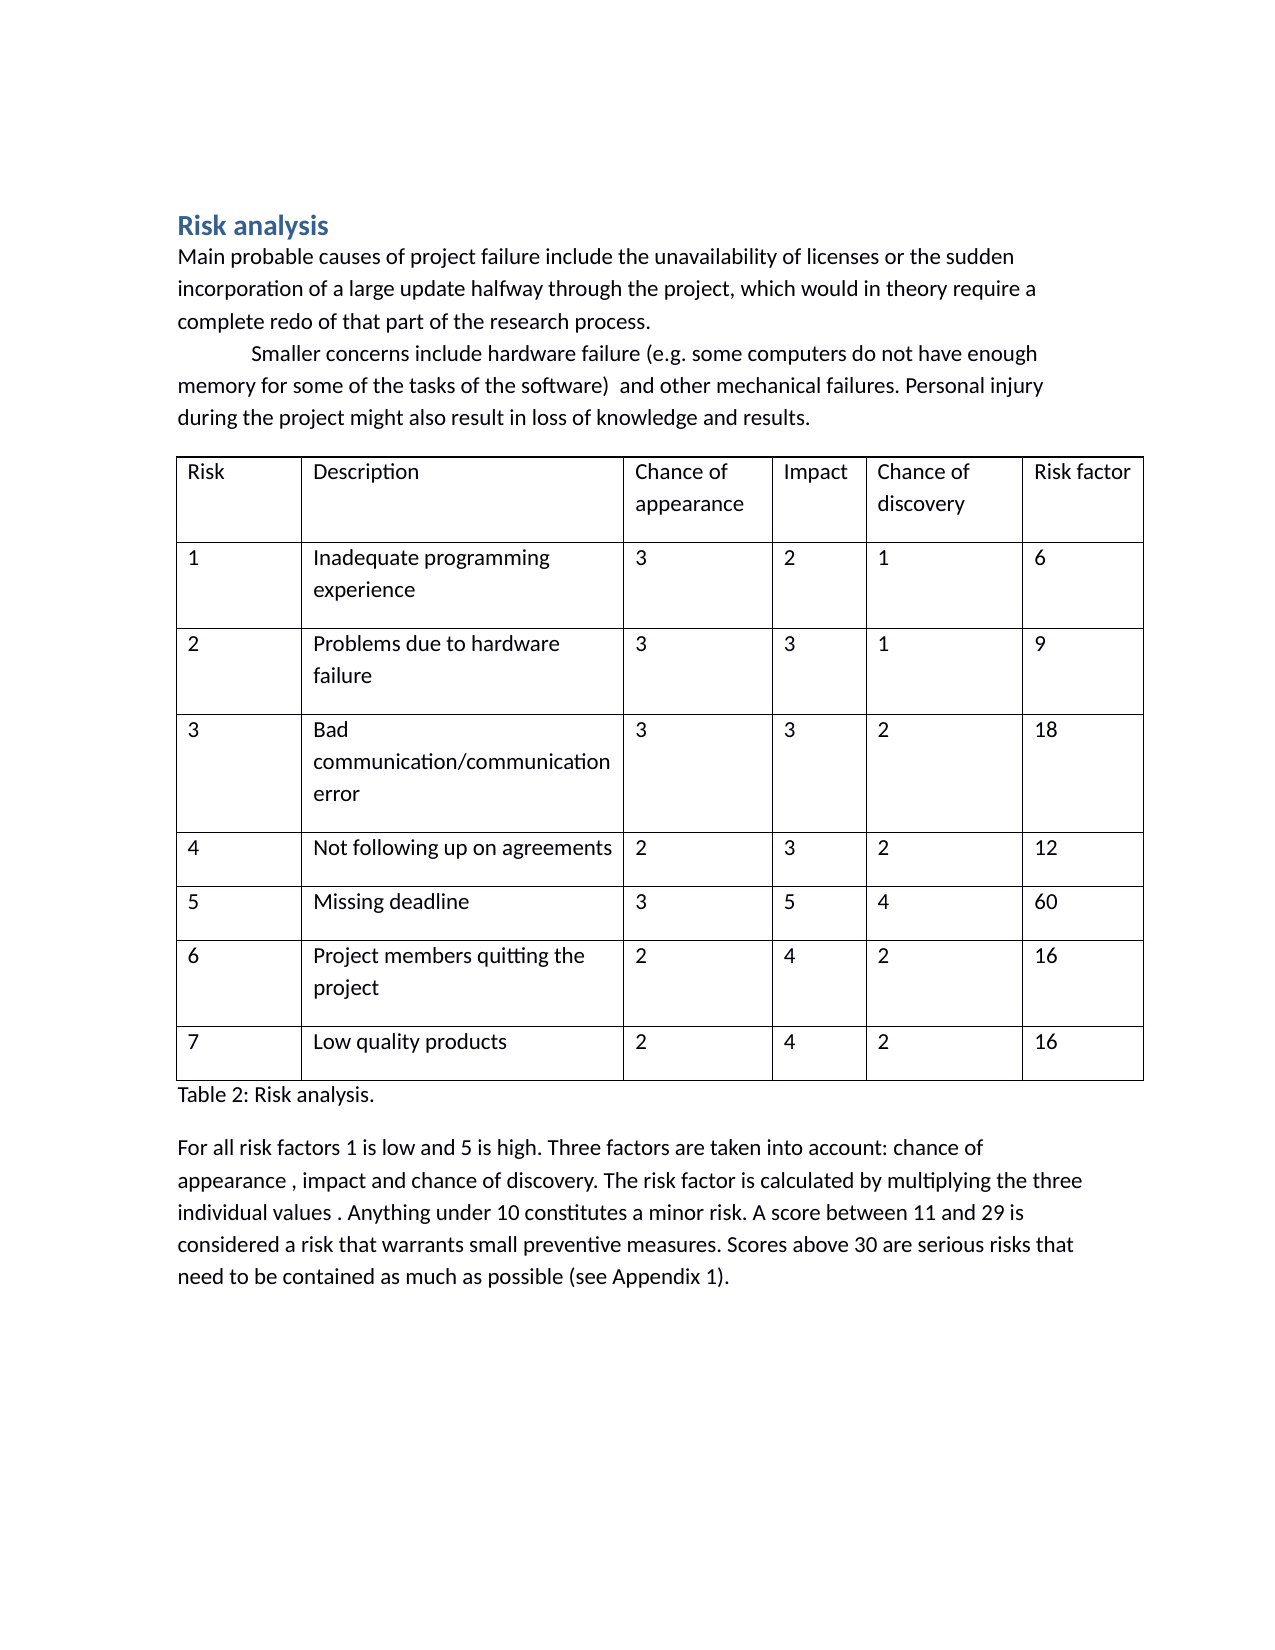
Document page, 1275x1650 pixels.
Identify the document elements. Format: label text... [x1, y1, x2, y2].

subtitle Risk analysis [177, 207, 1098, 242]
table_cell 9 [1023, 629, 1143, 714]
table_cell 1 [177, 543, 301, 628]
table_cell 3 [773, 833, 866, 886]
table_cell 2 [177, 629, 301, 714]
table_cell 3 [773, 629, 866, 714]
text Main probable causes of project failure include the unavailability of licenses or the sudden incorporation of a large update halfway through the project, which would in theory require a complete redo of that part of the research process. Smaller concerns include hardware failure (e.g. some computers do not have enough memory for some of the tasks of the software) and other mechanical failures. Personal injury during the project might also result in loss of knowledge and results. [177, 242, 1098, 431]
table_cell 2 [867, 1027, 1022, 1079]
table_cell 3 [624, 887, 772, 940]
text For all risk factors 1 is low and 5 is high. Three factors are taken into account: chance of appearance , impact and chance of discovery. The risk factor is calculated by multiplying the three individual values . Anything under 10 constitutes a minor risk. A score between 11 and 29 is considered a risk that warrants small preventive measures. Scores above 30 are serious risks that need to be contained as much as possible (see Appendix 1). [177, 1133, 1098, 1290]
table_cell 60 [1023, 887, 1143, 940]
table_header Chance of appearance [624, 458, 772, 542]
text Table 2: Risk analysis. [177, 1081, 1098, 1108]
table_cell 3 [177, 715, 301, 832]
table_cell 2 [624, 1027, 772, 1079]
table_cell 5 [177, 887, 301, 940]
table_cell 3 [773, 715, 866, 832]
table_header Risk factor [1023, 458, 1143, 542]
table_cell Inadequate programming experience [302, 543, 623, 628]
table_cell 7 [177, 1027, 301, 1079]
table_cell 4 [773, 1027, 866, 1079]
table_cell 2 [867, 715, 1022, 832]
table_cell 5 [773, 887, 866, 940]
table_cell 2 [867, 833, 1022, 886]
table_cell Bad communication/communication error [302, 715, 623, 832]
table_cell 6 [1023, 543, 1143, 628]
table_cell 18 [1023, 715, 1143, 832]
table_cell 1 [867, 629, 1022, 714]
table_cell Low quality products [302, 1027, 623, 1079]
table_cell 3 [624, 715, 772, 832]
table_cell 2 [773, 543, 866, 628]
table_cell 4 [773, 941, 866, 1026]
table_cell Not following up on agreements [302, 833, 623, 886]
table_cell 16 [1023, 1027, 1143, 1079]
table_cell 4 [177, 833, 301, 886]
table_cell 2 [867, 941, 1022, 1026]
table_cell 1 [867, 543, 1022, 628]
table_cell 4 [867, 887, 1022, 940]
table_header Chance of discovery [867, 458, 1022, 542]
table_cell 3 [624, 629, 772, 714]
table_cell 12 [1023, 833, 1143, 886]
table_cell 6 [177, 941, 301, 1026]
table_cell 16 [1023, 941, 1143, 1026]
table_cell Missing deadline [302, 887, 623, 940]
table_header Impact [773, 458, 866, 542]
table_cell 2 [624, 833, 772, 886]
table_cell 3 [624, 543, 772, 628]
table_header Description [302, 458, 623, 542]
table_header Risk [177, 458, 301, 542]
table_cell 2 [624, 941, 772, 1026]
table_cell Problems due to hardware failure [302, 629, 623, 714]
table_cell Project members quitting the project [302, 941, 623, 1026]
